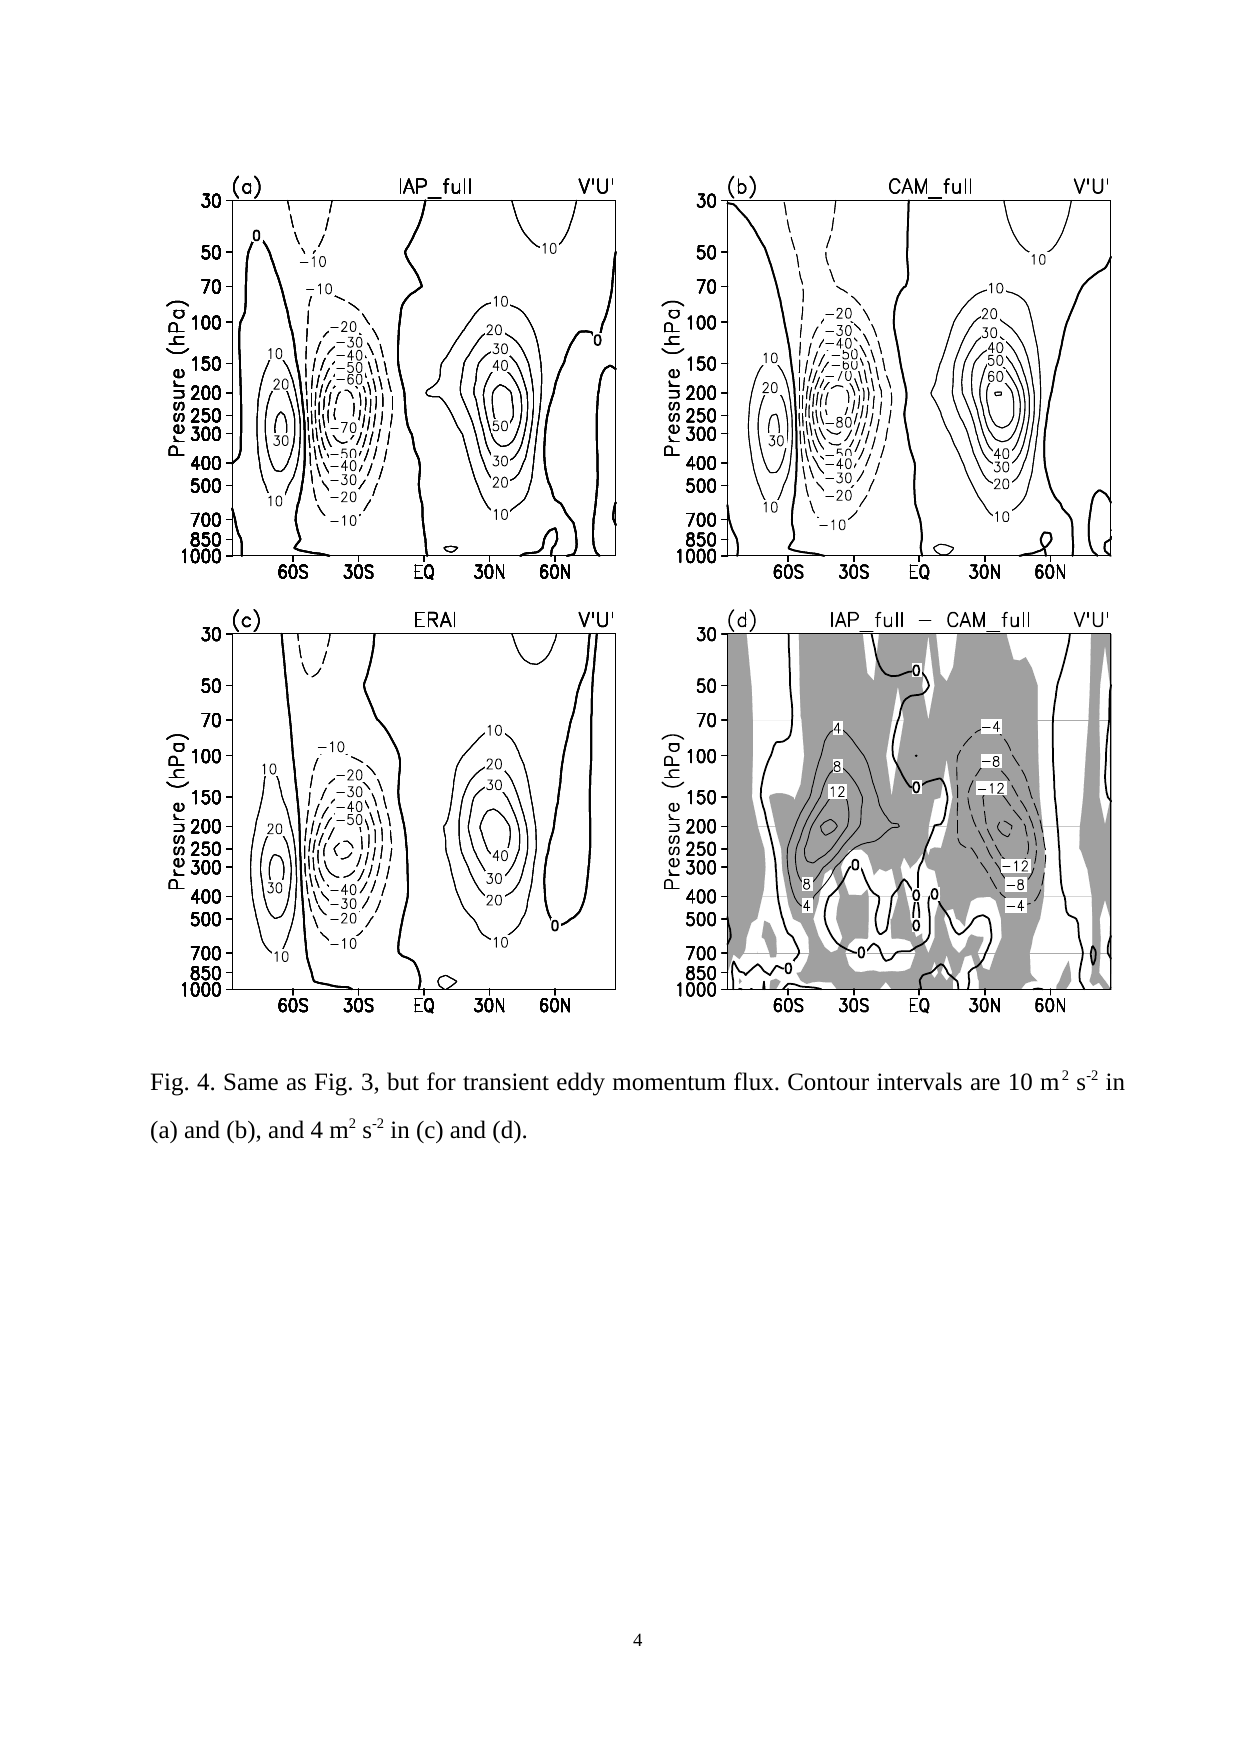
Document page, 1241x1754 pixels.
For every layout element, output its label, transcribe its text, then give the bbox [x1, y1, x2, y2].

text Fig. 4. Same as Fig. 3, but for transient eddy momentum flux. Contour intervals are s (a) and (b), and s (c) and (d). [150, 1065, 1125, 1146]
